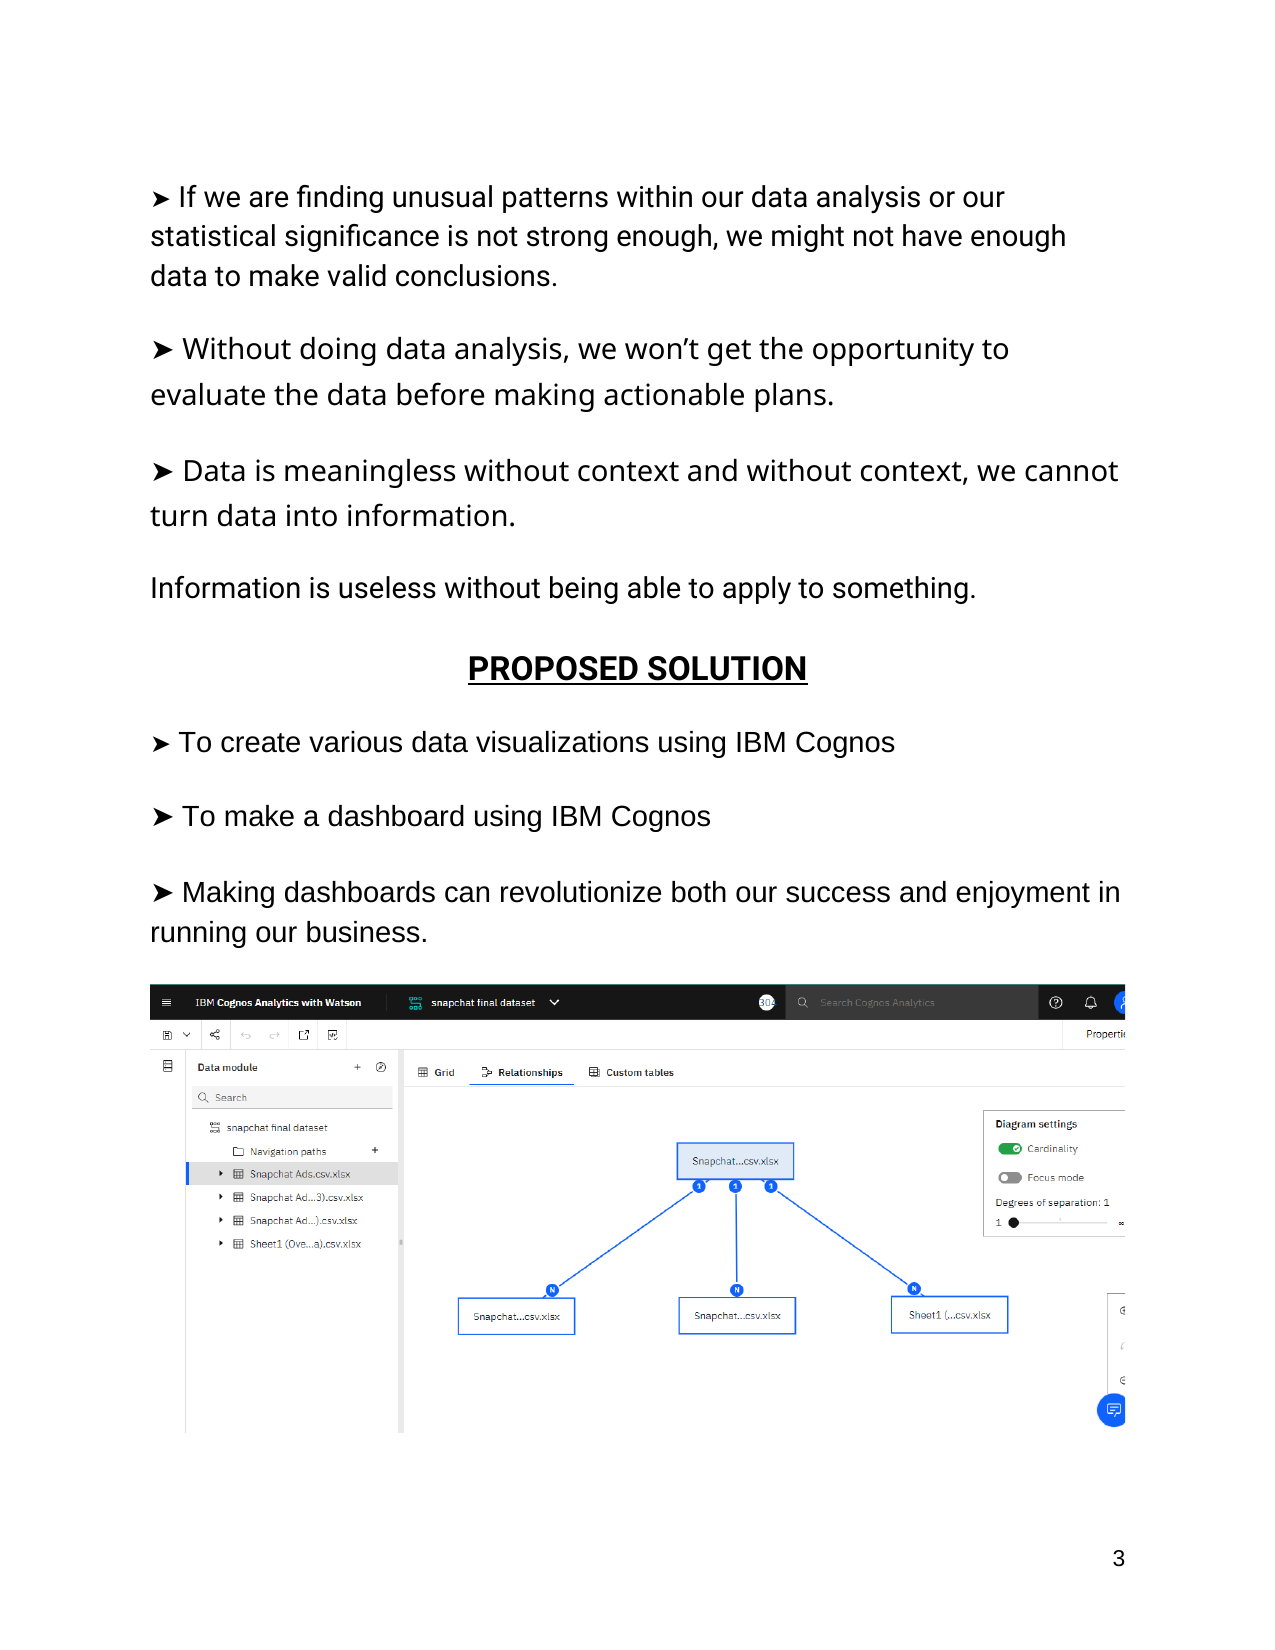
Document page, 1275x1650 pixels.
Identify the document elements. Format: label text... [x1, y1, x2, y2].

text ➤ To make a dashboard using IBM Cognos [150, 795, 1125, 835]
text ➤ If we are finding unusual patterns within our data analysis or our statistical significance is not strong enough, we might not have enough data to make valid conclusions. [150, 180, 1125, 293]
text Information is useless without being able to apply to something. [150, 571, 1125, 606]
text ➤ To create various data visualizations using IBM Cognos [150, 725, 1125, 760]
text ➤ Without doing data analysis, we won’t get the opportunity to evaluate the data before making actionable plans. [150, 328, 1125, 414]
text ➤ Making dashboards can revolutionize both our success and enjoyment in running our business. [150, 871, 1125, 949]
text PROPOSED SOLUTION [150, 650, 1125, 689]
text ➤ Data is meaningless without context and without context, we cannot turn data into information. [150, 450, 1125, 535]
picture [150, 984, 1125, 1433]
